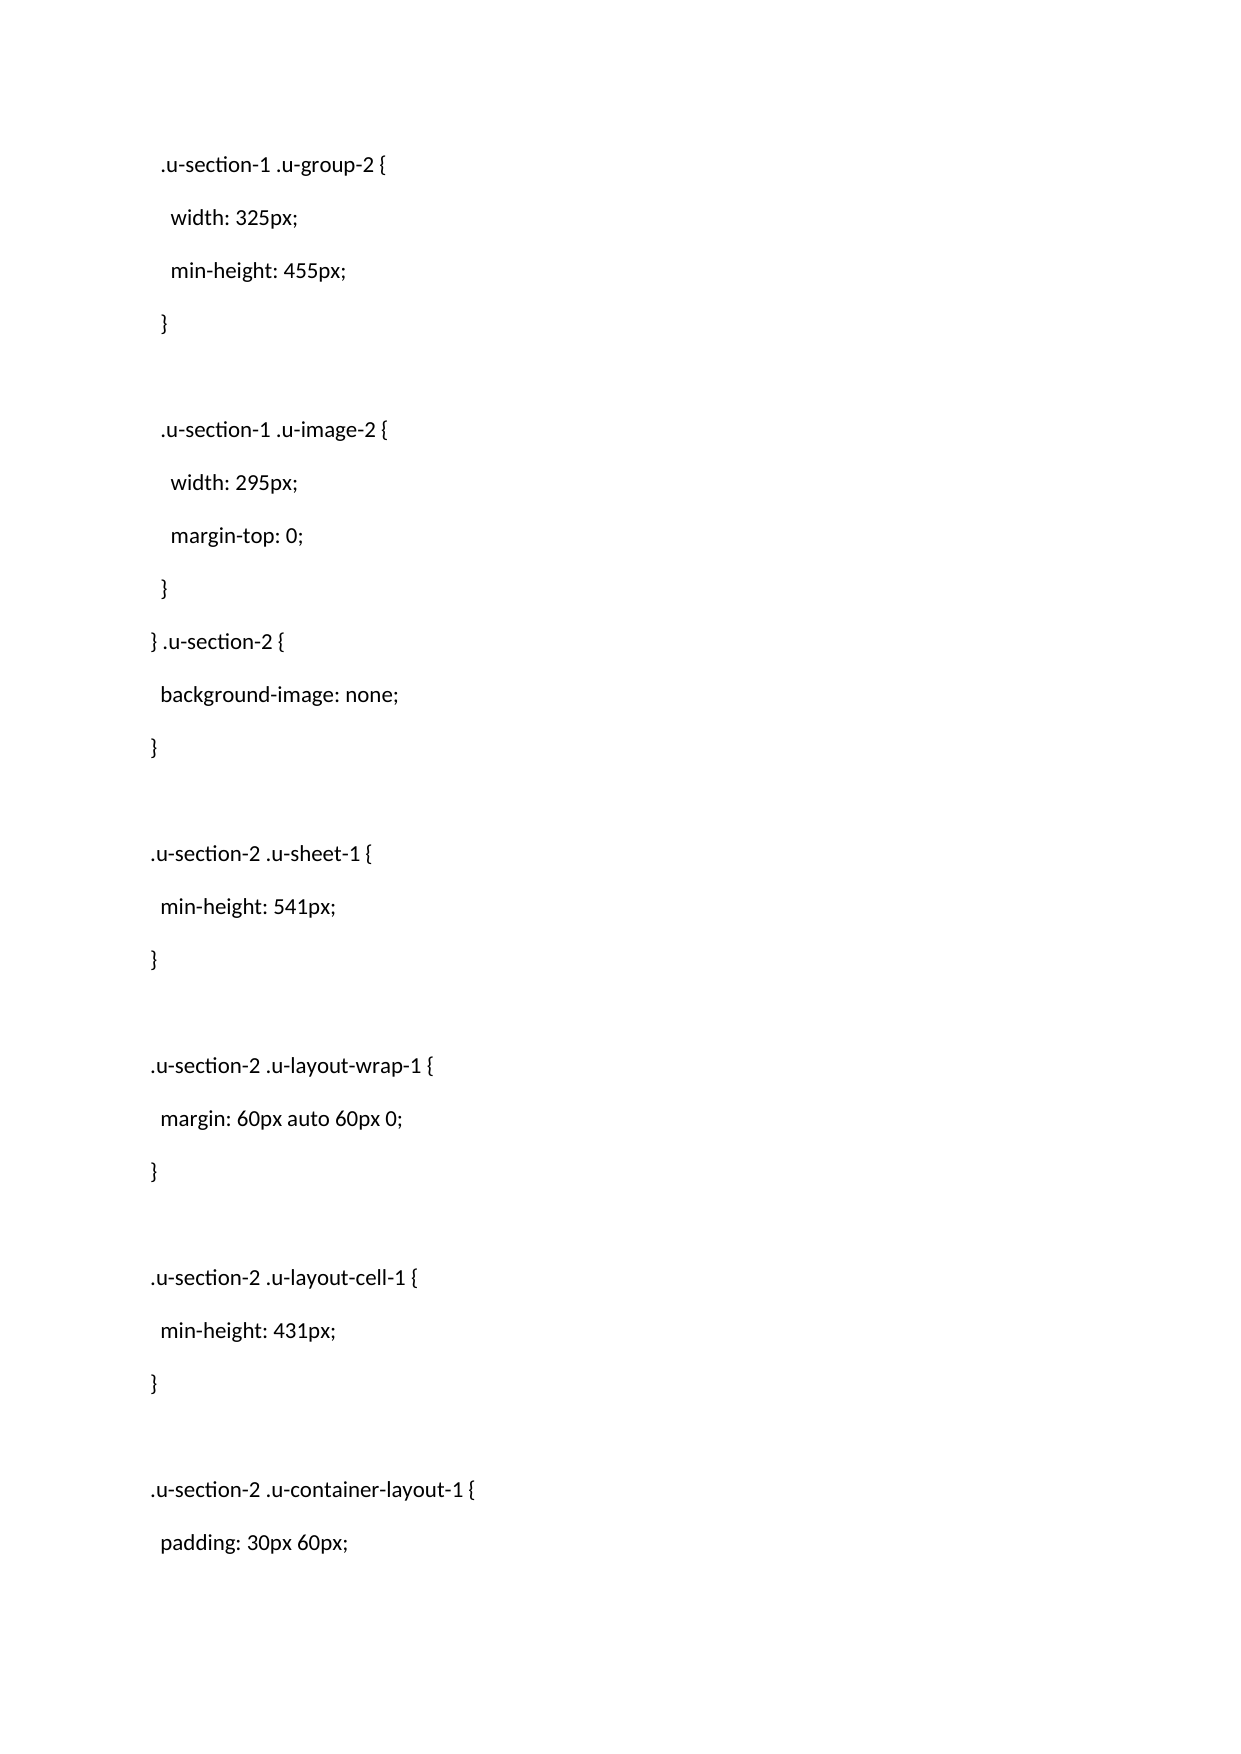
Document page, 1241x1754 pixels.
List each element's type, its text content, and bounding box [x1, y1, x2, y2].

text } [150, 1157, 1090, 1185]
text } [150, 309, 1090, 337]
text .u-section-2 .u-container-layout-1 { [150, 1476, 1090, 1503]
text background-image: none; [150, 680, 1090, 708]
text .u-section-1 .u-group-2 { [150, 150, 1090, 178]
text margin: 60px auto 60px 0; [150, 1104, 1090, 1132]
text min-height: 431px; [150, 1316, 1090, 1344]
text min-height: 541px; [150, 892, 1090, 920]
text } [150, 1369, 1090, 1397]
text .u-section-1 .u-image-2 { [150, 415, 1090, 443]
text } [150, 945, 1090, 973]
text .u-section-2 .u-sheet-1 { [150, 839, 1090, 867]
text min-height: 455px; [150, 256, 1090, 284]
text } [150, 733, 1090, 761]
text width: 295px; [150, 468, 1090, 496]
text padding: 30px 60px; [150, 1528, 1090, 1557]
text width: 325px; [150, 203, 1090, 231]
text } .u-section-2 { [150, 627, 1090, 655]
text } [150, 574, 1090, 602]
text .u-section-2 .u-layout-wrap-1 { [150, 1051, 1090, 1079]
text .u-section-2 .u-layout-cell-1 { [150, 1263, 1090, 1291]
text margin-top: 0; [150, 521, 1090, 549]
